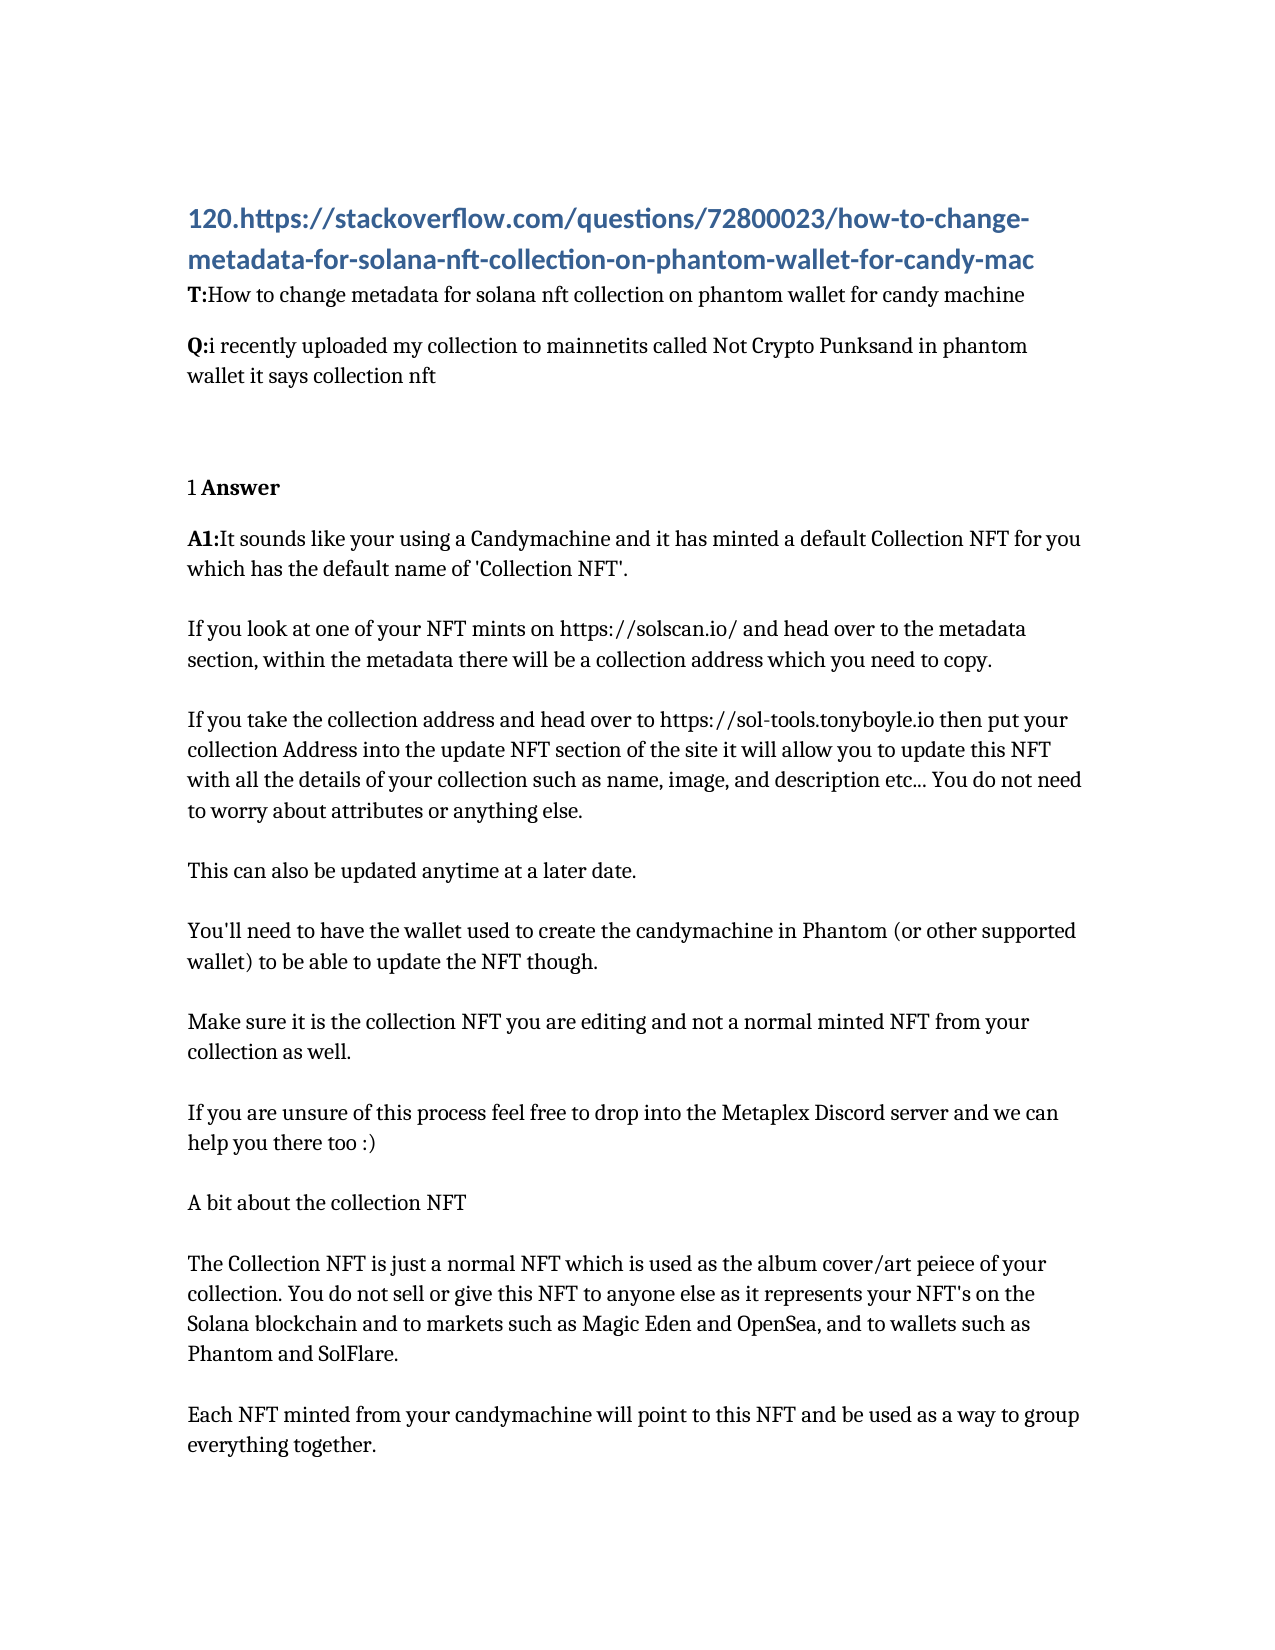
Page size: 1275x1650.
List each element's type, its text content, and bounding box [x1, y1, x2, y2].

text Q:i recently uploaded my collection to mainnetits called Not Crypto Punksand in phantom wallet it says collection nft [187, 333, 1087, 450]
text T:How to change metadata for solana nft collection on phantom wallet for candy machine [187, 282, 1087, 308]
text 1 Answer [187, 474, 1087, 501]
subtitle 120.https://stackoverflow.com/questions/72800023/how-to-change-metadata-for-solana-nft-collection-on-phantom-wallet-for-candy-mac [187, 200, 1087, 277]
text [187, 526, 1087, 1488]
